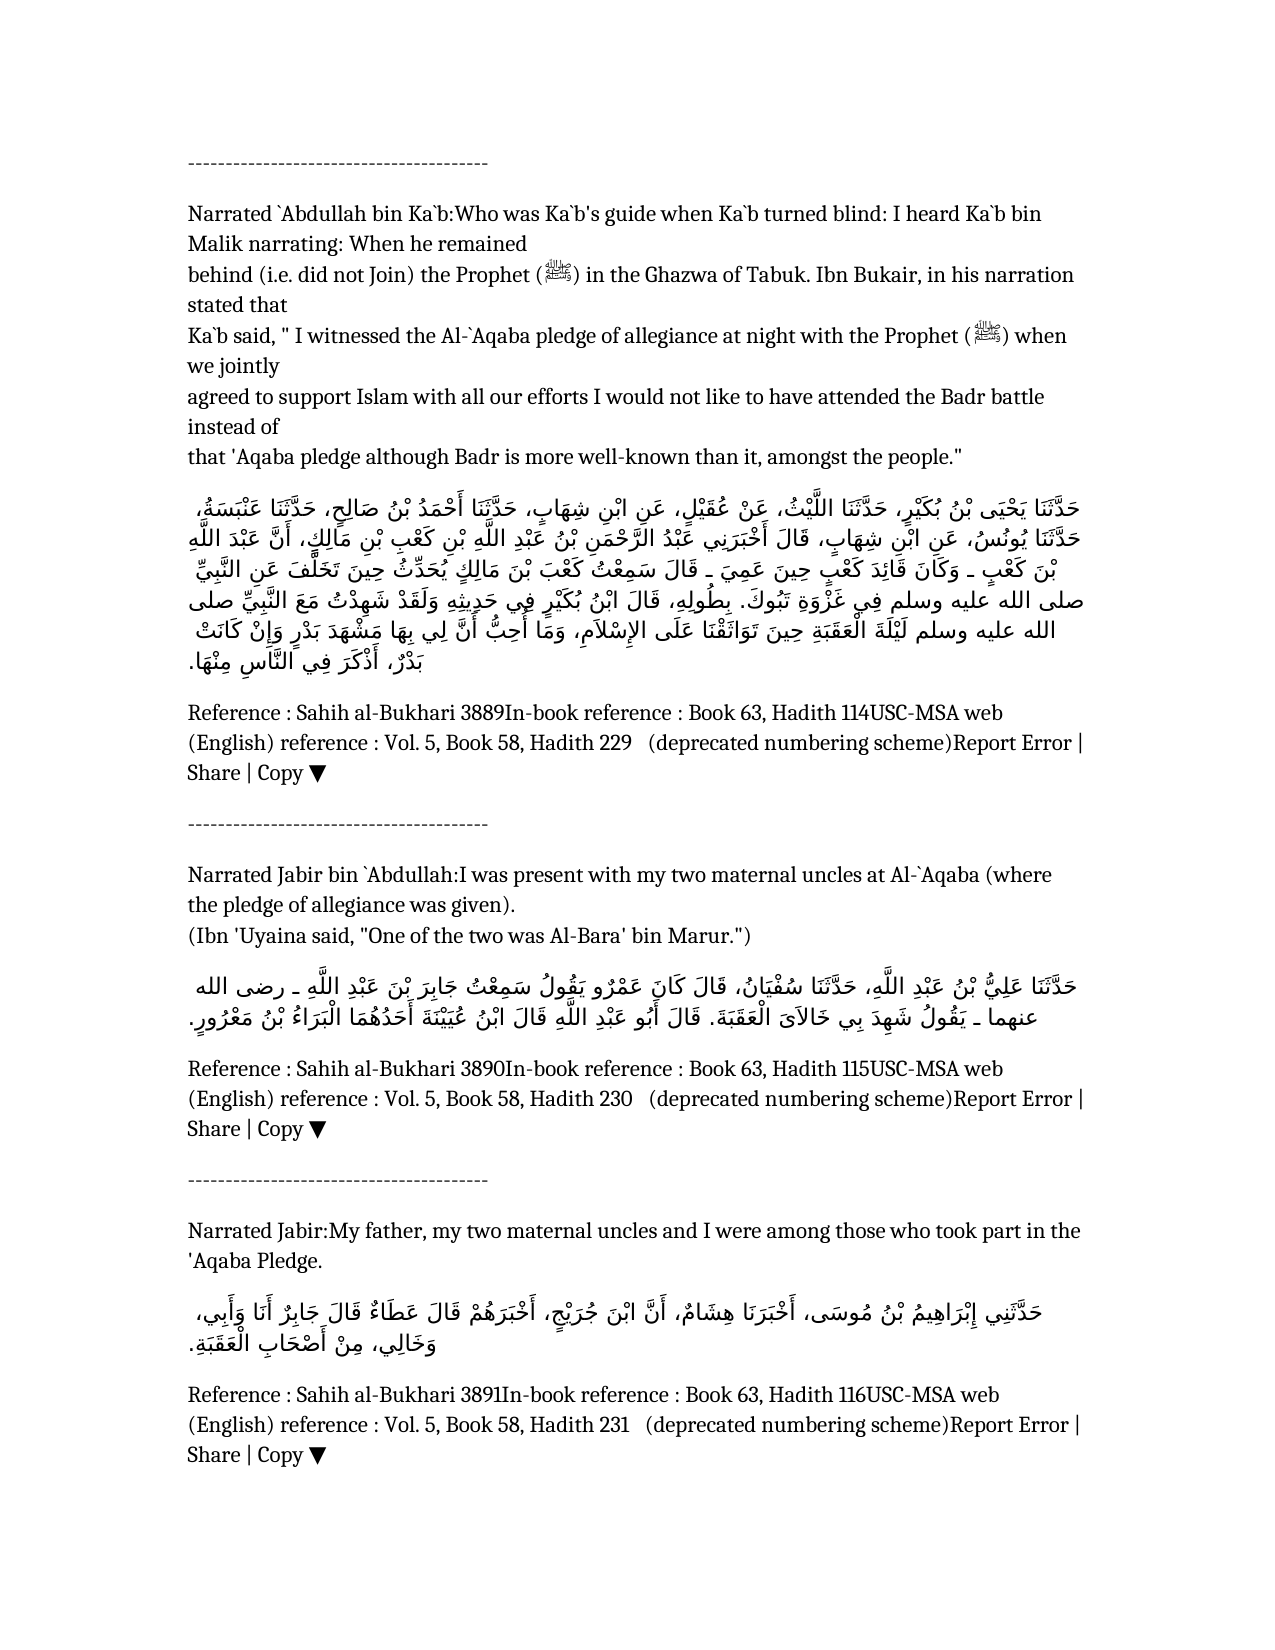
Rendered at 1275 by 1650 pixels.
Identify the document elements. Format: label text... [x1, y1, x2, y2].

text حَدَّثَنَا عَلِيُّ بْنُ عَبْدِ اللَّهِ، حَدَّثَنَا سُفْيَانُ، قَالَ كَانَ عَمْرٌو يَقُولُ سَمِعْتُ جَابِرَ بْنَ عَبْدِ اللَّهِ ـ رضى الله عنهما ـ يَقُولُ شَهِدَ بِي خَالاَىَ الْعَقَبَةَ‏.‏ قَالَ أَبُو عَبْدِ اللَّهِ قَالَ ابْنُ عُيَيْنَةَ أَحَدُهُمَا الْبَرَاءُ بْنُ مَعْرُورٍ‏.‏ [187, 973, 1087, 1031]
text Narrated Jabir bin `Abdullah:I was present with my two maternal uncles at Al-`Aqaba (where the pledge of allegiance was given). (Ibn 'Uyaina said, "One of the two was Al-Bara' bin Marur.") [187, 862, 1087, 949]
text ---------------------------------------- [187, 811, 1087, 837]
text Reference : Sahih al-Bukhari 3890In-book reference : Book 63, Hadith 115USC-MSA web (English) reference : Vol. 5, Book 58, Hadith 230 (deprecated numbering scheme)Report Error | Share | Copy ▼ [187, 1056, 1087, 1142]
text حَدَّثَنِي إِبْرَاهِيمُ بْنُ مُوسَى، أَخْبَرَنَا هِشَامٌ، أَنَّ ابْنَ جُرَيْجٍ، أَخْبَرَهُمْ قَالَ عَطَاءٌ قَالَ جَابِرٌ أَنَا وَأَبِي، وَخَالِي، مِنْ أَصْحَابِ الْعَقَبَةِ‏.‏ [187, 1299, 1087, 1357]
text Reference : Sahih al-Bukhari 3889In-book reference : Book 63, Hadith 114USC-MSA web (English) reference : Vol. 5, Book 58, Hadith 229 (deprecated numbering scheme)Report Error | Share | Copy ▼ [187, 699, 1087, 786]
text Narrated `Abdullah bin Ka`b:Who was Ka`b's guide when Ka`b turned blind: I heard Ka`b bin Malik narrating: When he remained behind (i.e. did not Join) the Prophet (ﷺ) in the Ghazwa of Tabuk. Ibn Bukair, in his narration stated that Ka`b said, " I witnessed the Al-`Aqaba pledge of allegiance at night with the Prophet (ﷺ) when we jointly agreed to support Islam with all our efforts I would not like to have attended the Badr battle instead of that 'Aqaba pledge although Badr is more well-known than it, amongst the people." [187, 201, 1087, 470]
text Reference : Sahih al-Bukhari 3891In-book reference : Book 63, Hadith 116USC-MSA web (English) reference : Vol. 5, Book 58, Hadith 231 (deprecated numbering scheme)Report Error | Share | Copy ▼ [187, 1381, 1087, 1468]
text ---------------------------------------- [187, 1167, 1087, 1193]
text Narrated Jabir:My father, my two maternal uncles and I were among those who took part in the 'Aqaba Pledge. [187, 1218, 1087, 1275]
text ---------------------------------------- [187, 150, 1087, 176]
text حَدَّثَنَا يَحْيَى بْنُ بُكَيْرٍ، حَدَّثَنَا اللَّيْثُ، عَنْ عُقَيْلٍ، عَنِ ابْنِ شِهَابٍ، حَدَّثَنَا أَحْمَدُ بْنُ صَالِحٍ، حَدَّثَنَا عَنْبَسَةُ، حَدَّثَنَا يُونُسُ، عَنِ ابْنِ شِهَابٍ، قَالَ أَخْبَرَنِي عَبْدُ الرَّحْمَنِ بْنُ عَبْدِ اللَّهِ بْنِ كَعْبِ بْنِ مَالِكٍ، أَنَّ عَبْدَ اللَّهِ بْنَ كَعْبٍ ـ وَكَانَ قَائِدَ كَعْبٍ حِينَ عَمِيَ ـ قَالَ سَمِعْتُ كَعْبَ بْنَ مَالِكٍ يُحَدِّثُ حِينَ تَخَلَّفَ عَنِ النَّبِيِّ صلى الله عليه وسلم فِي غَزْوَةِ تَبُوكَ‏.‏ بِطُولِهِ، قَالَ ابْنُ بُكَيْرٍ فِي حَدِيثِهِ وَلَقَدْ شَهِدْتُ مَعَ النَّبِيِّ صلى الله عليه وسلم لَيْلَةَ الْعَقَبَةِ حِينَ تَوَاثَقْنَا عَلَى الإِسْلاَمِ، وَمَا أُحِبُّ أَنَّ لِي بِهَا مَشْهَدَ بَدْرٍ وَإِنْ كَانَتْ بَدْرٌ، أَذْكَرَ فِي النَّاسِ مِنْهَا‏.‏ [187, 495, 1087, 675]
